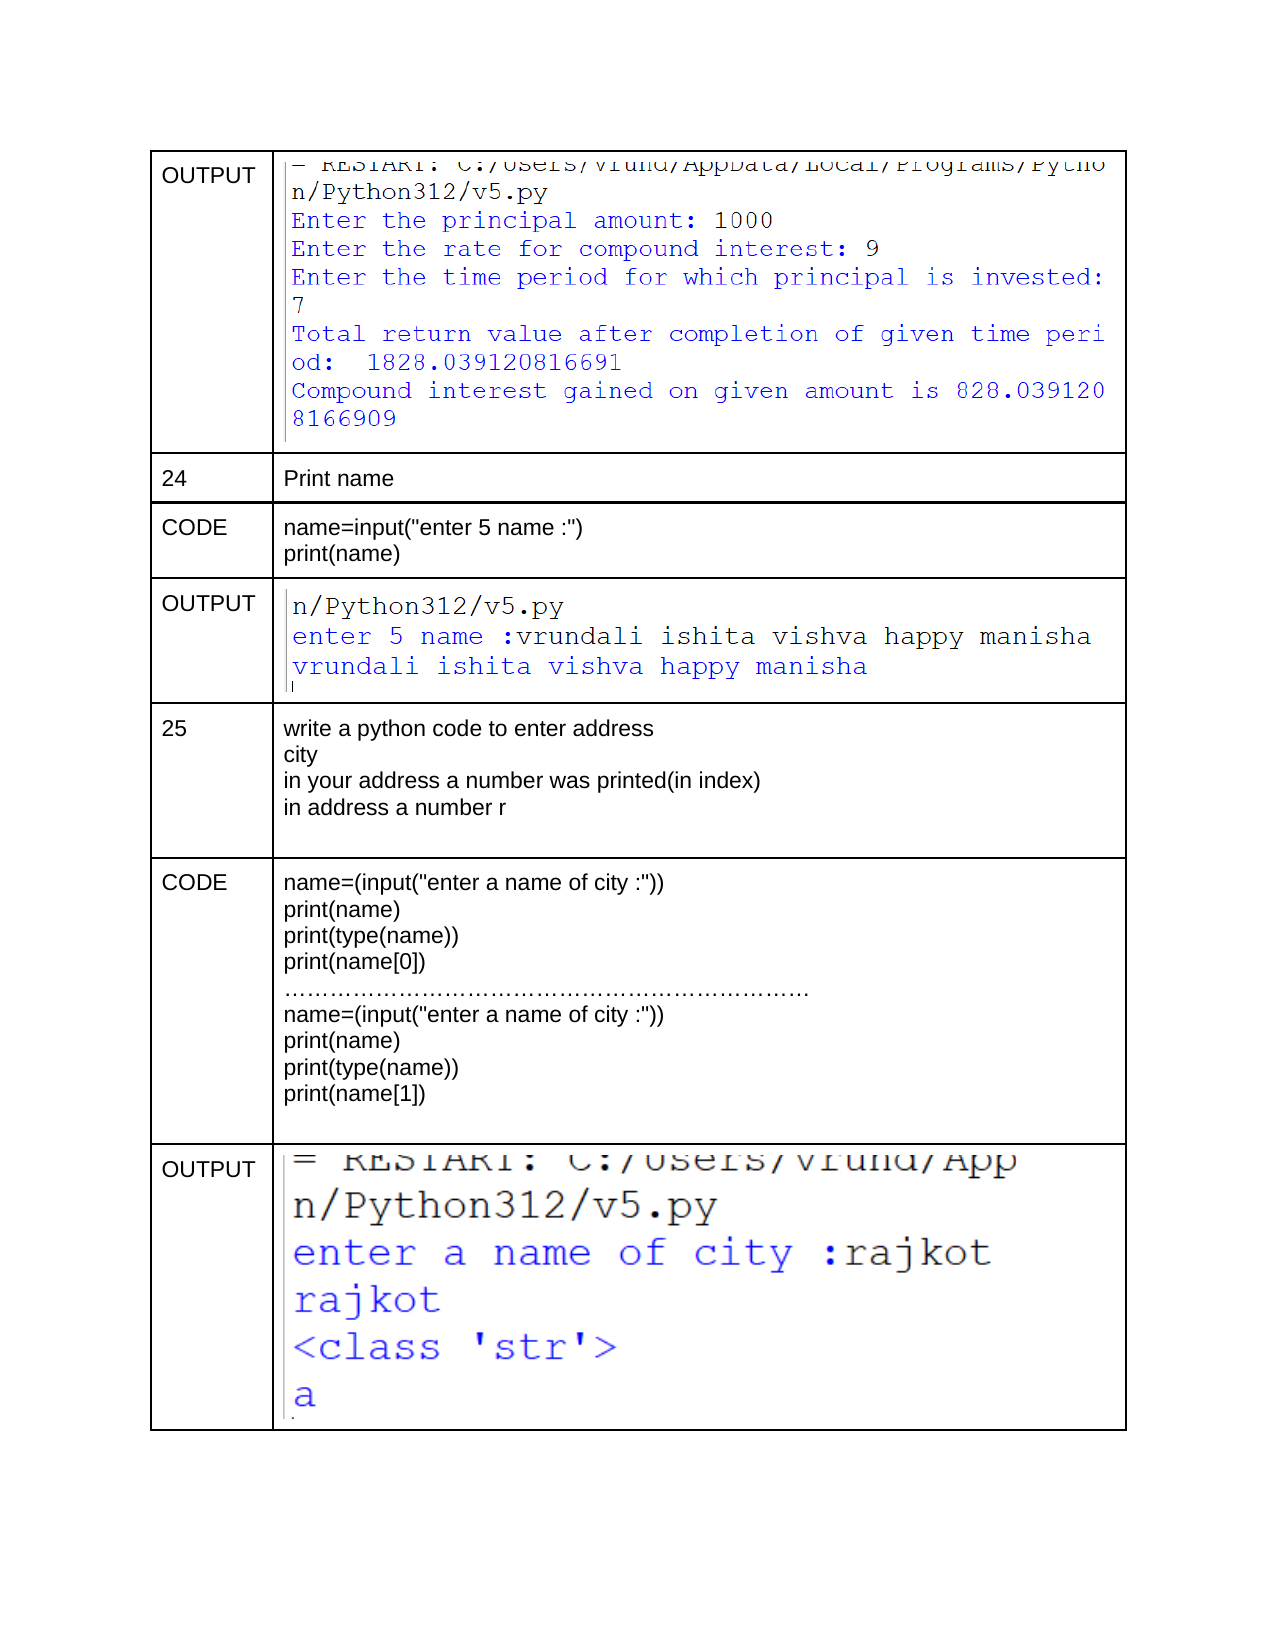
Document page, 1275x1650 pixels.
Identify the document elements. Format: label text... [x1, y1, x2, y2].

table_cell [274, 1145, 1125, 1428]
table_cell name=(input("enter a name of city :")) print(name) print(type(name)) print(name[0]) …………………………………………………………… name=(input("enter a name of city :")) print(name) print(type(name)) print(name[1]) [274, 859, 1125, 1143]
table_cell OUTPUT [152, 1145, 272, 1428]
table_cell [274, 152, 1125, 452]
table_cell OUTPUT [152, 579, 272, 702]
picture [283, 162, 1115, 442]
table_cell 25 [152, 704, 272, 857]
table_cell Print name [274, 454, 1125, 501]
table_cell CODE [152, 859, 272, 1143]
table_cell CODE [152, 504, 272, 577]
table_cell 24 [152, 454, 272, 501]
table_cell OUTPUT [152, 152, 272, 452]
table_cell name=input("enter 5 name :") print(name) [274, 504, 1125, 577]
picture [283, 1155, 1017, 1419]
picture [283, 589, 1115, 692]
table_cell write a python code to enter address city in your address a number was printed(in index) in address a number r [274, 704, 1125, 857]
table_cell [274, 579, 1125, 702]
